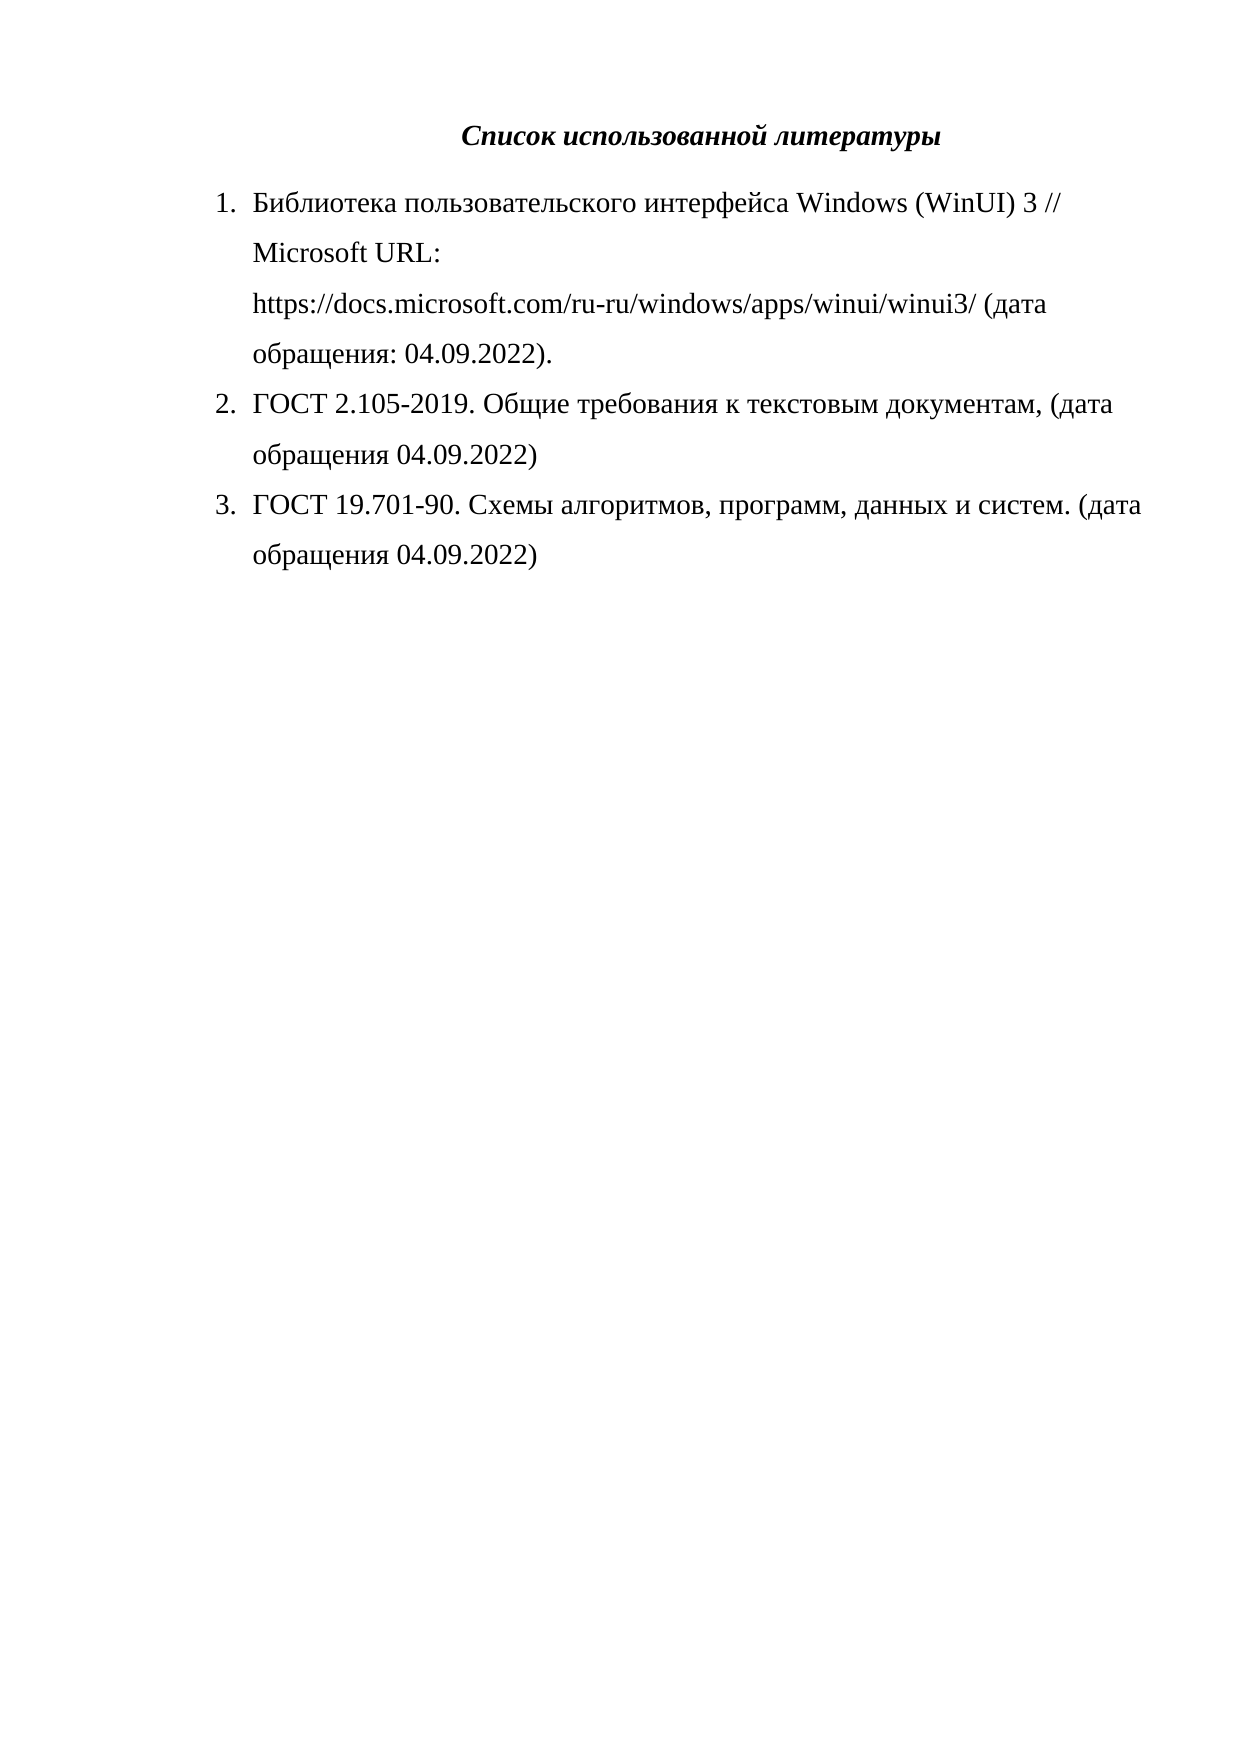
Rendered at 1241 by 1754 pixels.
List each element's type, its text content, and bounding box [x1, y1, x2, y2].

list ГОСТ 2.105-2019. Общие требования к текстовым документам, (дата обращения 04.09.2022) [215, 386, 1152, 470]
list Библиотека пользовательского интерфейса Windows (WinUI) 3 // Microsoft URL: https://docs.microsoft.com/ru-ru/windows/apps/winui/winui3/ (дата обращения: 04.09.2022). [215, 185, 1152, 370]
text Список использованной литературы [177, 118, 1152, 152]
list ГОСТ 19.701-90. Схемы алгоритмов, программ, данных и систем. (дата обращения 04.09.2022) [215, 487, 1152, 571]
